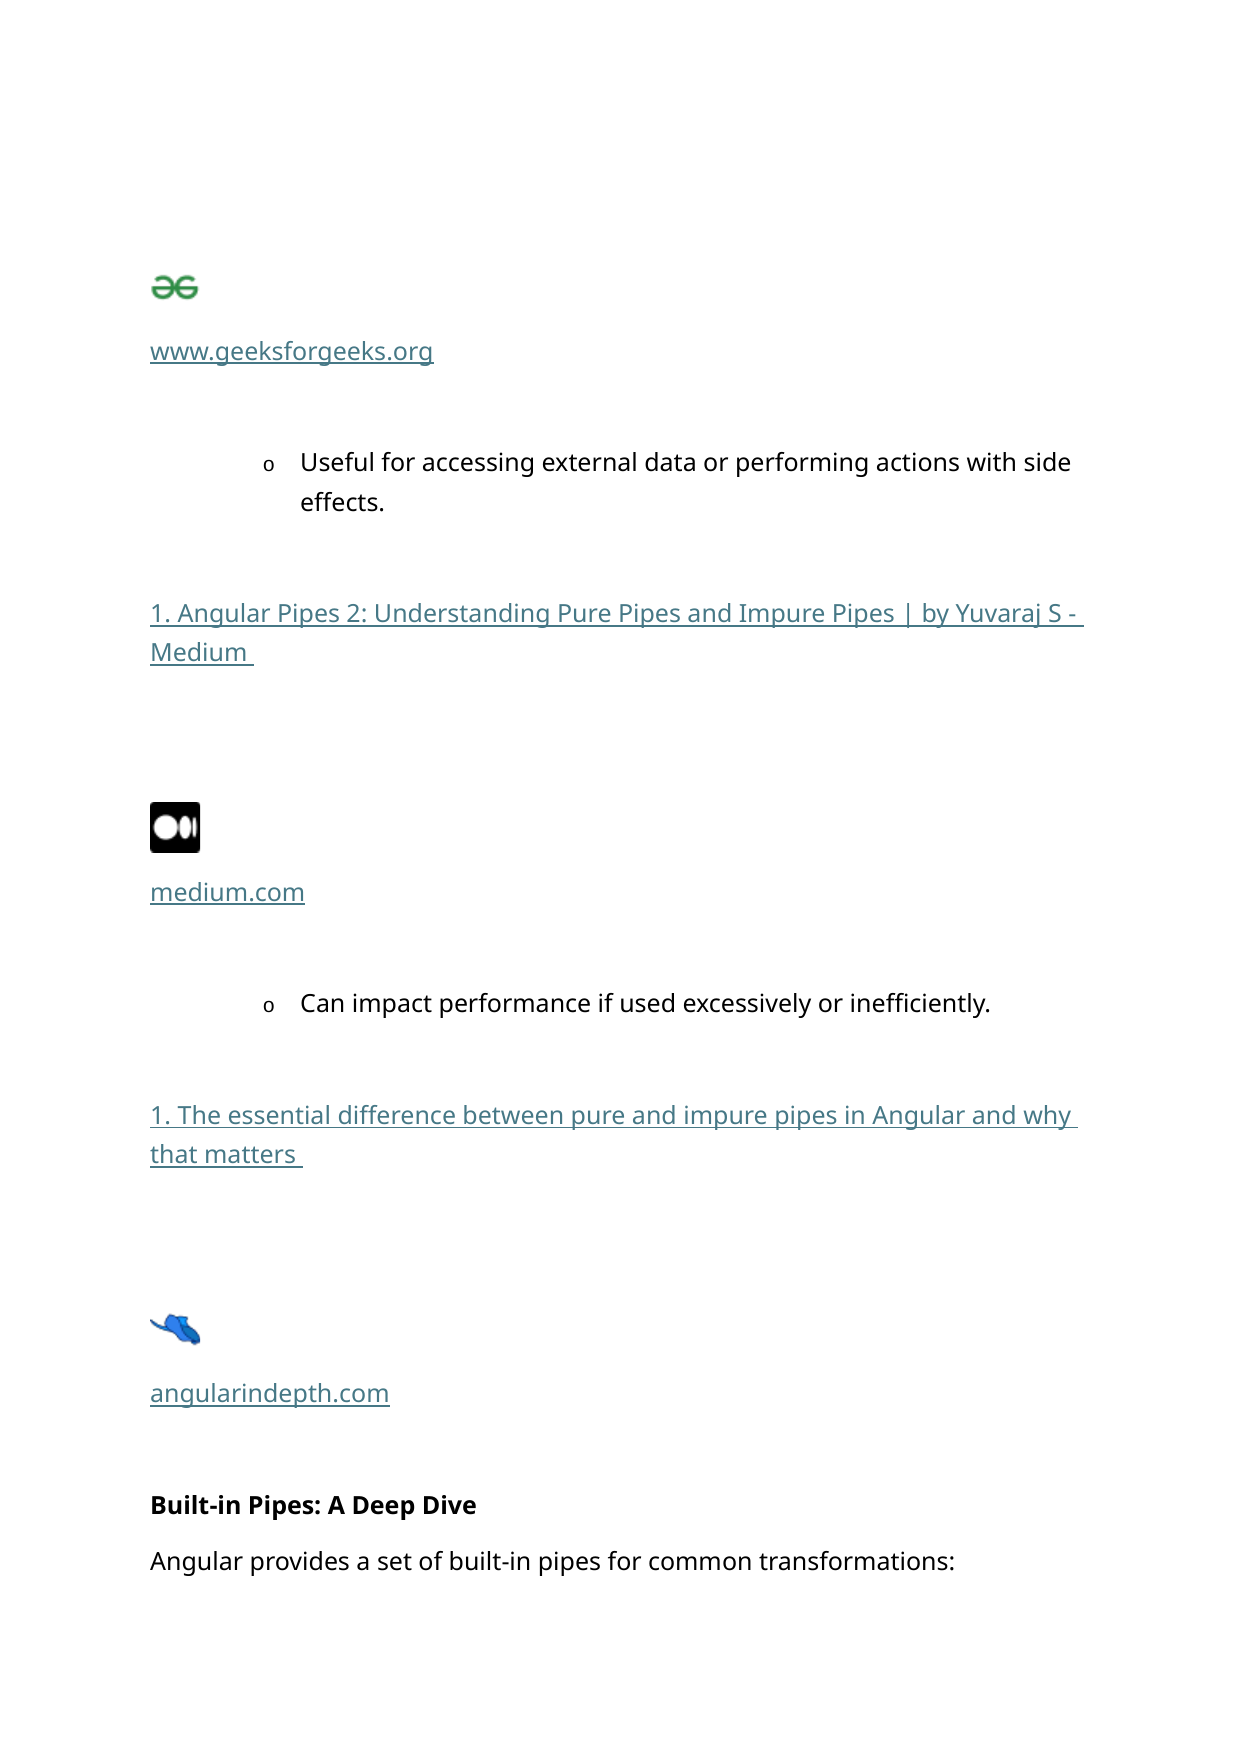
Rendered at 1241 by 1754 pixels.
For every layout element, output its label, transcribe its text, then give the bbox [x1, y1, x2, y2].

text 1. The essential difference between pure and impure pipes in Angular and why that matters [150, 1098, 1090, 1171]
text Angular provides a set of built-in pipes for common transformations: [150, 1544, 1090, 1578]
text 1. Angular Pipes 2: Understanding Pure Pipes and Impure Pipes | by Yuvaraj S - Medium [150, 596, 1090, 669]
list Useful for accessing external data or performing actions with side effects. [262, 445, 1090, 518]
text Built-in Pipes: A Deep Dive [150, 1488, 1090, 1522]
text angularindepth.com [150, 1376, 1090, 1410]
picture [150, 802, 200, 853]
text www.geeksforgeeks.org [150, 333, 1090, 367]
list Can impact performance if used excessively or inefficiently. [262, 986, 1090, 1020]
picture [150, 1304, 200, 1355]
text medium.com [150, 874, 1090, 908]
picture [150, 261, 200, 312]
